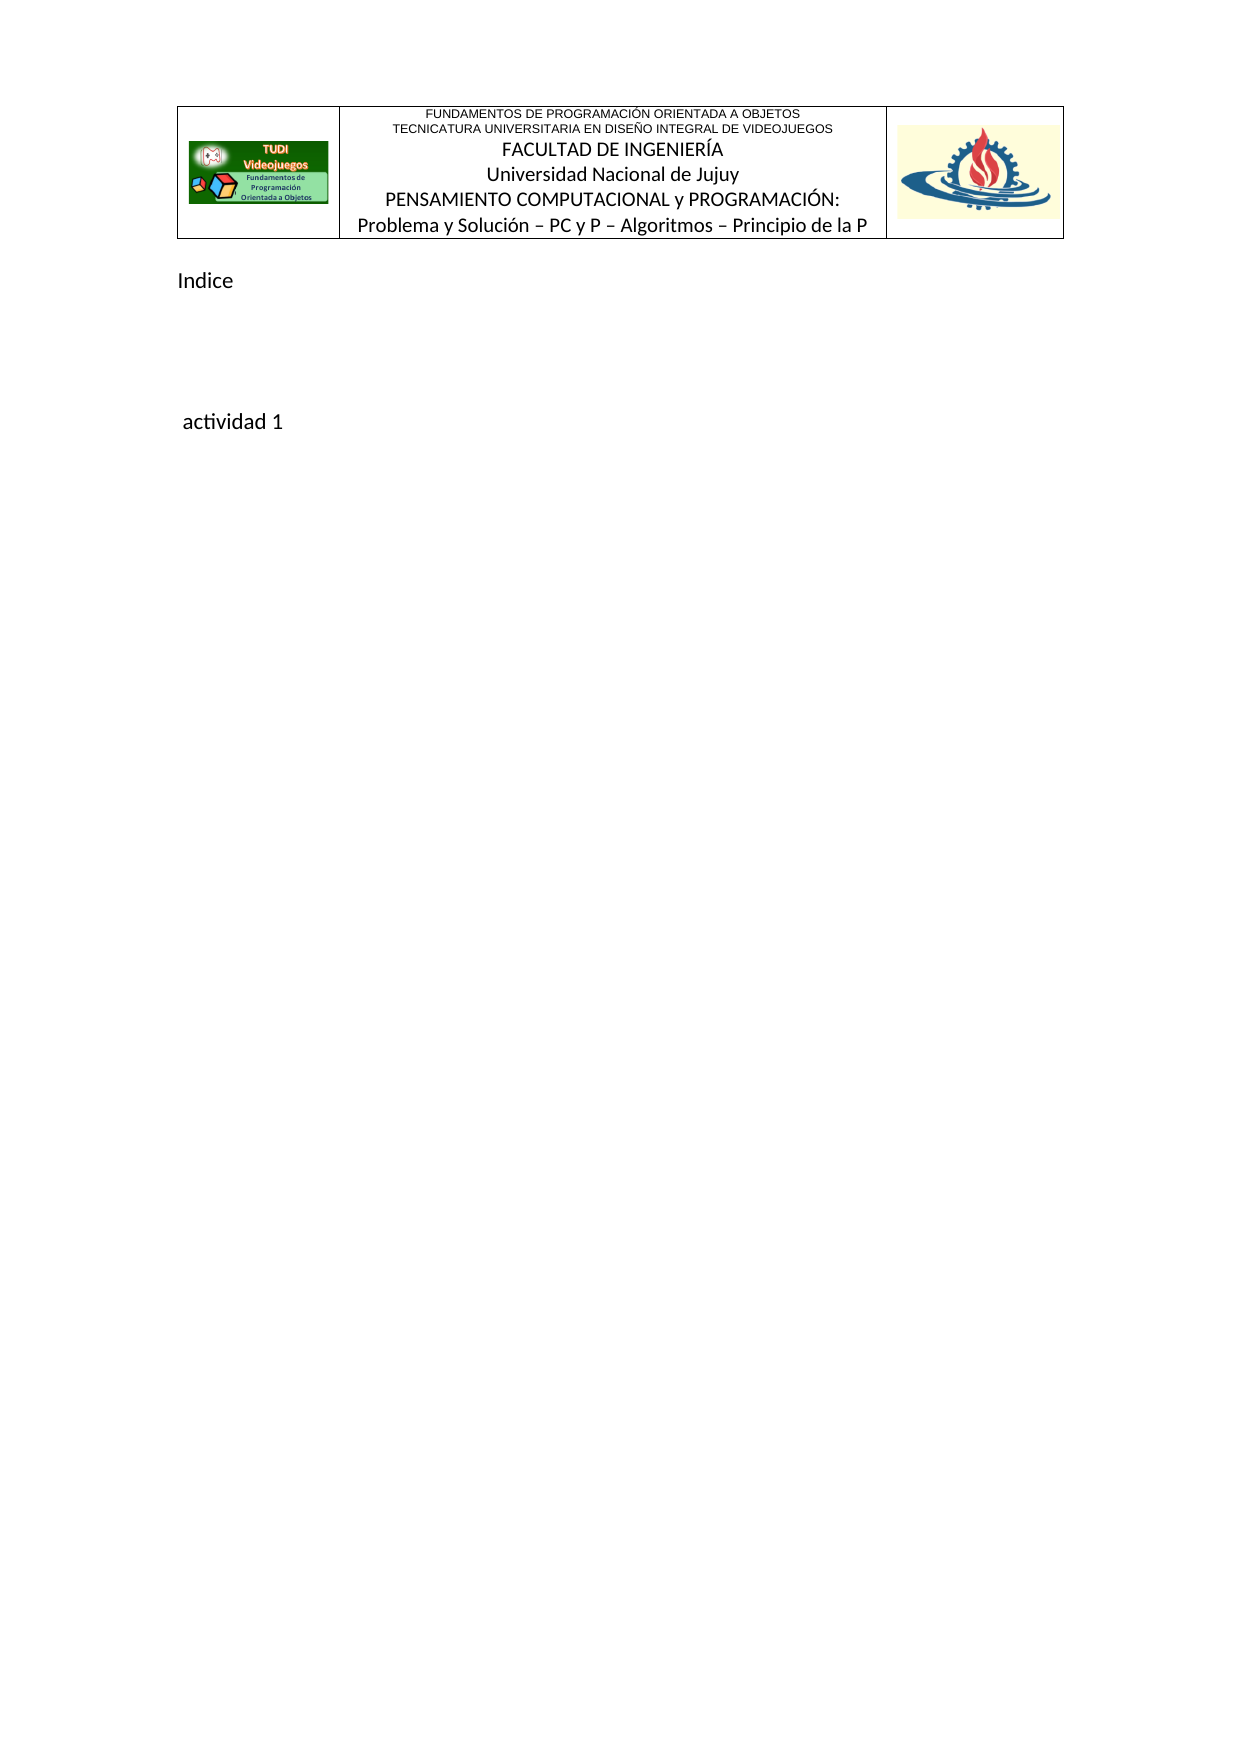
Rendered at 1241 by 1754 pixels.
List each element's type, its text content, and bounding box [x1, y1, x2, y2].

text Indice [177, 266, 1063, 294]
picture [188, 141, 329, 204]
picture [897, 125, 1060, 219]
text actividad 1 [177, 407, 1063, 435]
